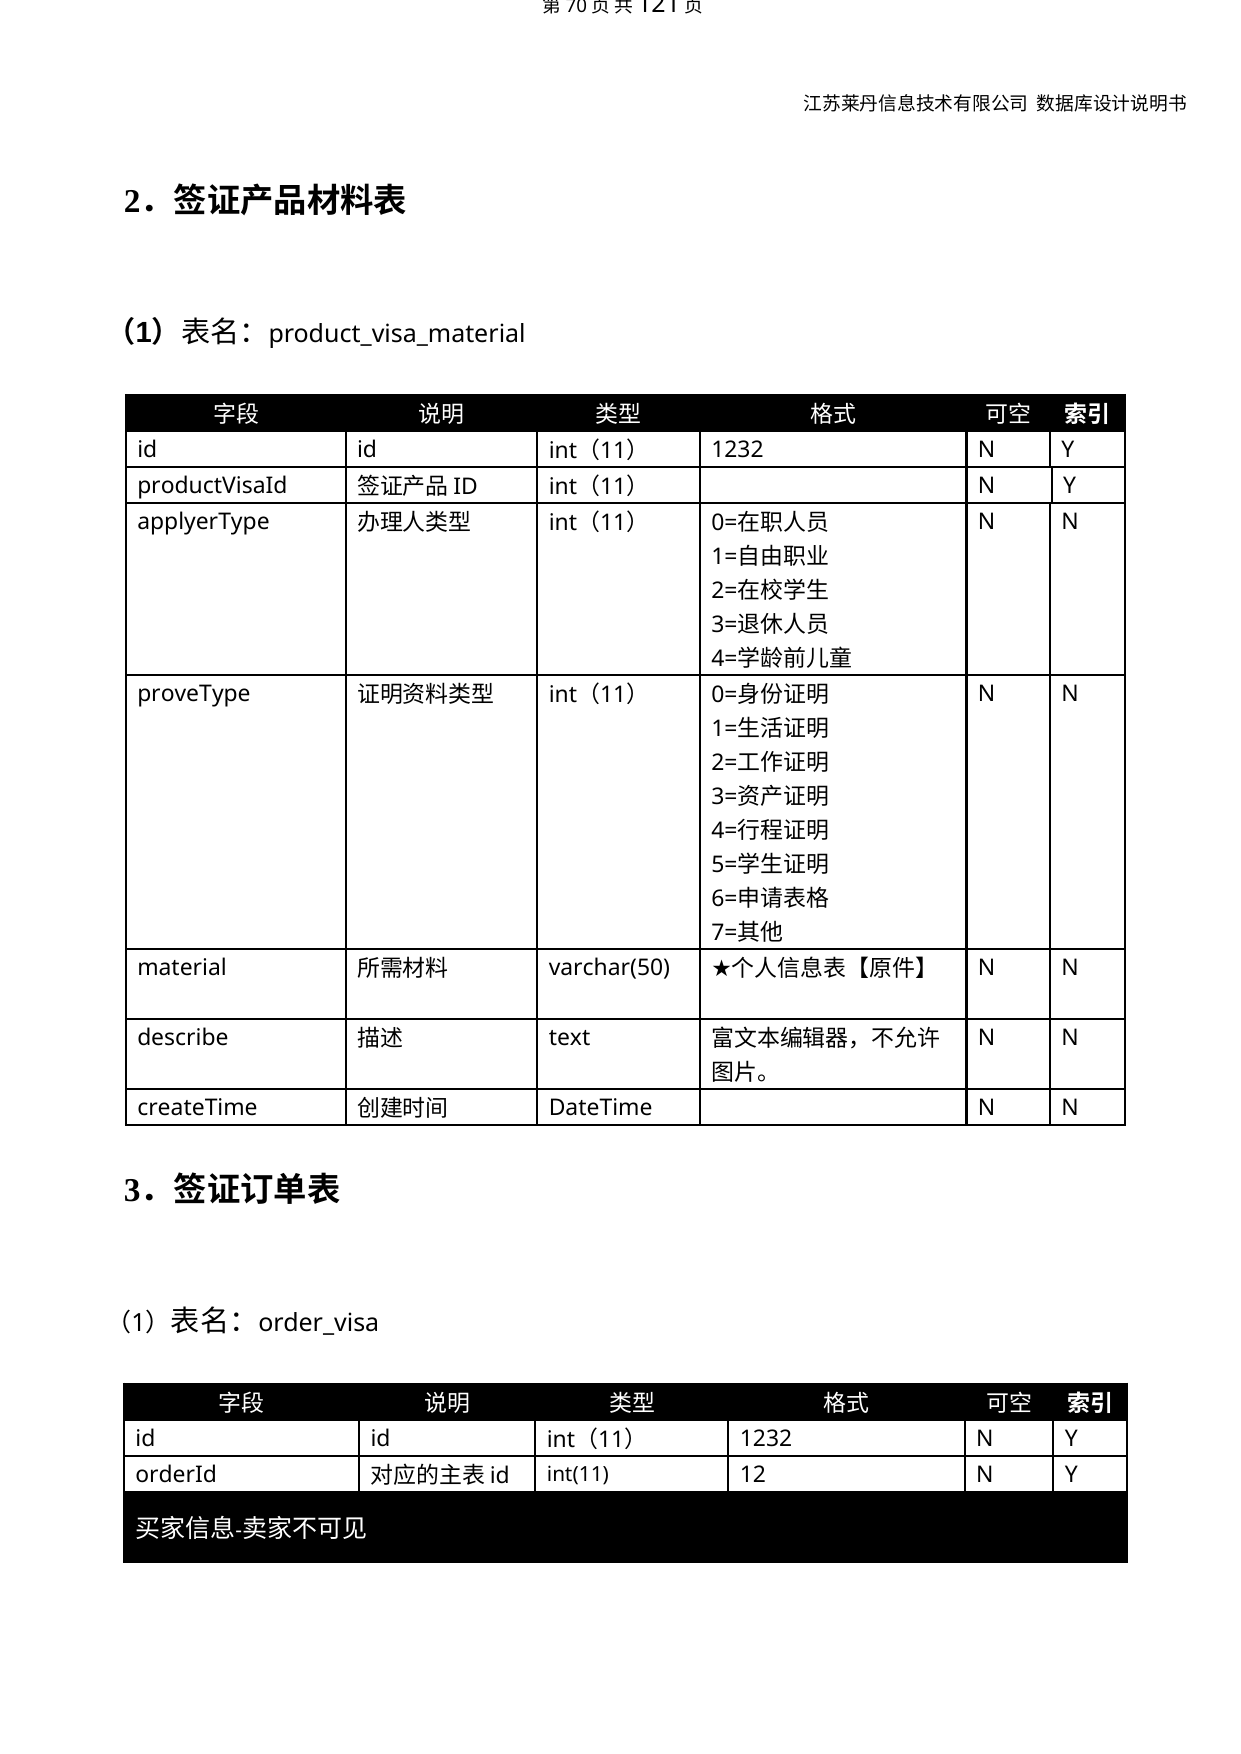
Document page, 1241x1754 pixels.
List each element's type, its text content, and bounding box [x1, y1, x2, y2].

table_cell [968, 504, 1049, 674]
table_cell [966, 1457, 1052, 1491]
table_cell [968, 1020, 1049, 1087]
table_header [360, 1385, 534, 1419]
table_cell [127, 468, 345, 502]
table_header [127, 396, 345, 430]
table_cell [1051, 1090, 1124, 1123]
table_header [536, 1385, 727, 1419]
subtitle 表名：order_visa [64, 1284, 1187, 1352]
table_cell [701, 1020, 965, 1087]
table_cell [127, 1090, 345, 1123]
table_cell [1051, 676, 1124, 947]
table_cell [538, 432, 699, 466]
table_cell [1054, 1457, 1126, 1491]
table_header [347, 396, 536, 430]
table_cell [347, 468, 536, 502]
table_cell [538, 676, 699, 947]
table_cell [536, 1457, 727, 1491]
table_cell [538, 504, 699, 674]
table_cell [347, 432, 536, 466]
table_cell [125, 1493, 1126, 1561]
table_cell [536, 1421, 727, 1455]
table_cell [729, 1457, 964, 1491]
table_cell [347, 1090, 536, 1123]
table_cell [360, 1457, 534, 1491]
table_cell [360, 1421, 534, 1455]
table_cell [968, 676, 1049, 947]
subtitle 签证产品材料表 [123, 164, 1187, 232]
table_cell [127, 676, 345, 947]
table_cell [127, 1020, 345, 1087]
subtitle 表名：product_visa_material [64, 296, 1187, 363]
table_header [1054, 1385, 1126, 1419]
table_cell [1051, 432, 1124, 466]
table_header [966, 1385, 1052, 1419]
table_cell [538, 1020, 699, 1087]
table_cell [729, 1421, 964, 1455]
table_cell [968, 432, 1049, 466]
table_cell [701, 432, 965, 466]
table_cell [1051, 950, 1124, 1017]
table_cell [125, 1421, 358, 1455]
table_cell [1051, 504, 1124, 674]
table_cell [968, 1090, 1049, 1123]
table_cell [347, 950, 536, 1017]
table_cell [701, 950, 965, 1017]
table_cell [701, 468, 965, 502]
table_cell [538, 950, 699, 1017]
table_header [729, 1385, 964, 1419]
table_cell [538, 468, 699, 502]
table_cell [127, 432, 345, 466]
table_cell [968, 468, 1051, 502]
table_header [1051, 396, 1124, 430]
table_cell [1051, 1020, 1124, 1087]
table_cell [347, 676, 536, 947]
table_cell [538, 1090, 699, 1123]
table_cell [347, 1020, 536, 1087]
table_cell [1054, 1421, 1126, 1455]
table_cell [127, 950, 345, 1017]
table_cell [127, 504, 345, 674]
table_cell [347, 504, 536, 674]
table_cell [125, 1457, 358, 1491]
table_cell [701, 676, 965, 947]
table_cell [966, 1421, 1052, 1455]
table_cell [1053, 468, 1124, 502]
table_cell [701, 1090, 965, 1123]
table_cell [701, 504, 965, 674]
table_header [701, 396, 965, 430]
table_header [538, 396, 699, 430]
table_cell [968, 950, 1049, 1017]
subtitle 签证订单表 [123, 1153, 1187, 1221]
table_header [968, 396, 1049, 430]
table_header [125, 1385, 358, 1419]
